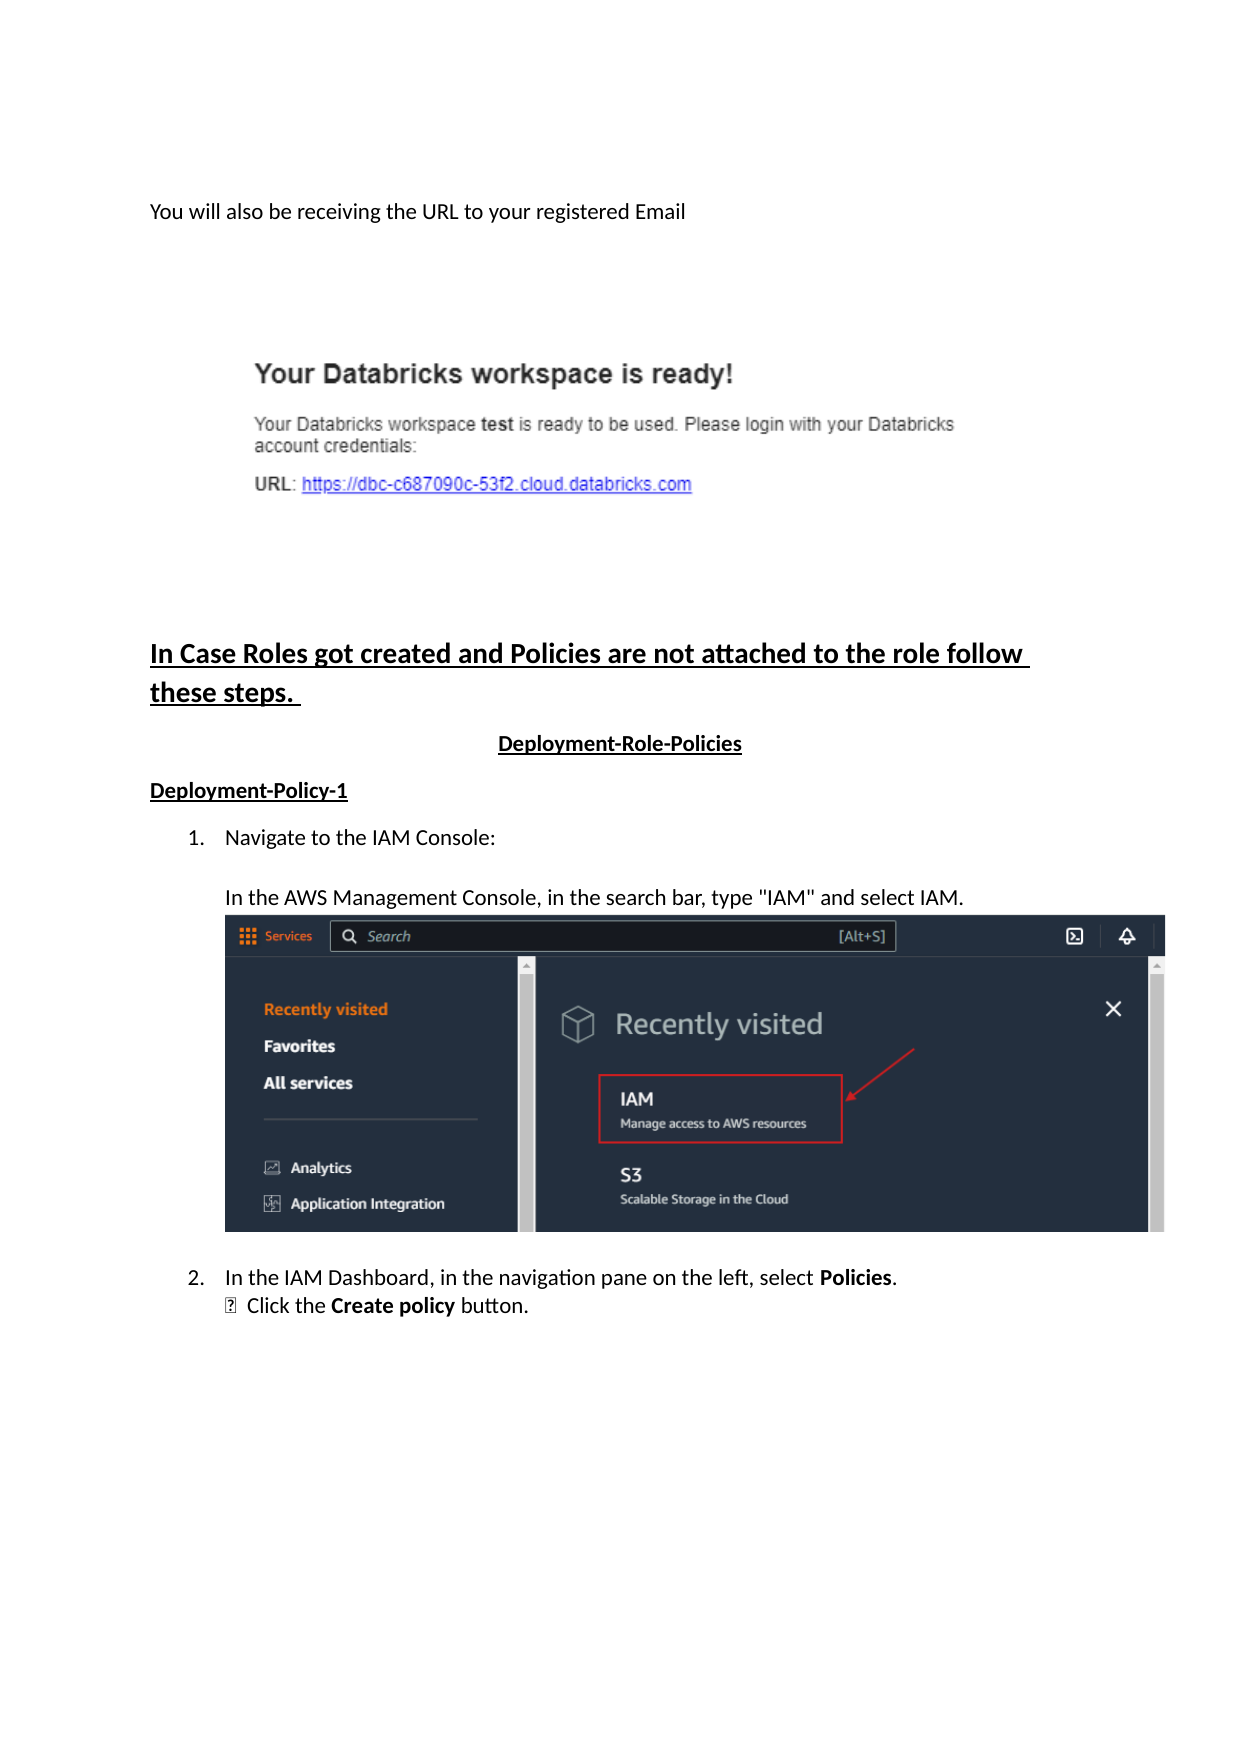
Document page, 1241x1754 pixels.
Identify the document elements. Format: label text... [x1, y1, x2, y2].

picture [225, 913, 1166, 1232]
list In the IAM Dashboard, in the navigation pane on the left, select Policies. [187, 1263, 1090, 1292]
picture [150, 290, 1091, 523]
list In the AWS Management Console, in the search bar, type "IAM" and select IAM. [225, 883, 1090, 911]
list  Click the Create policy button. [225, 1292, 1090, 1319]
list Navigate to the IAM Console: [187, 823, 1090, 851]
text You will also be receiving the URL to your registered Email [150, 197, 1090, 225]
text In Case Roles got created and Policies are not attached to the role follow these steps. [150, 636, 1090, 710]
text Deployment-Policy-1 [150, 776, 1090, 804]
text Deployment-Role-Policies [150, 729, 1090, 757]
